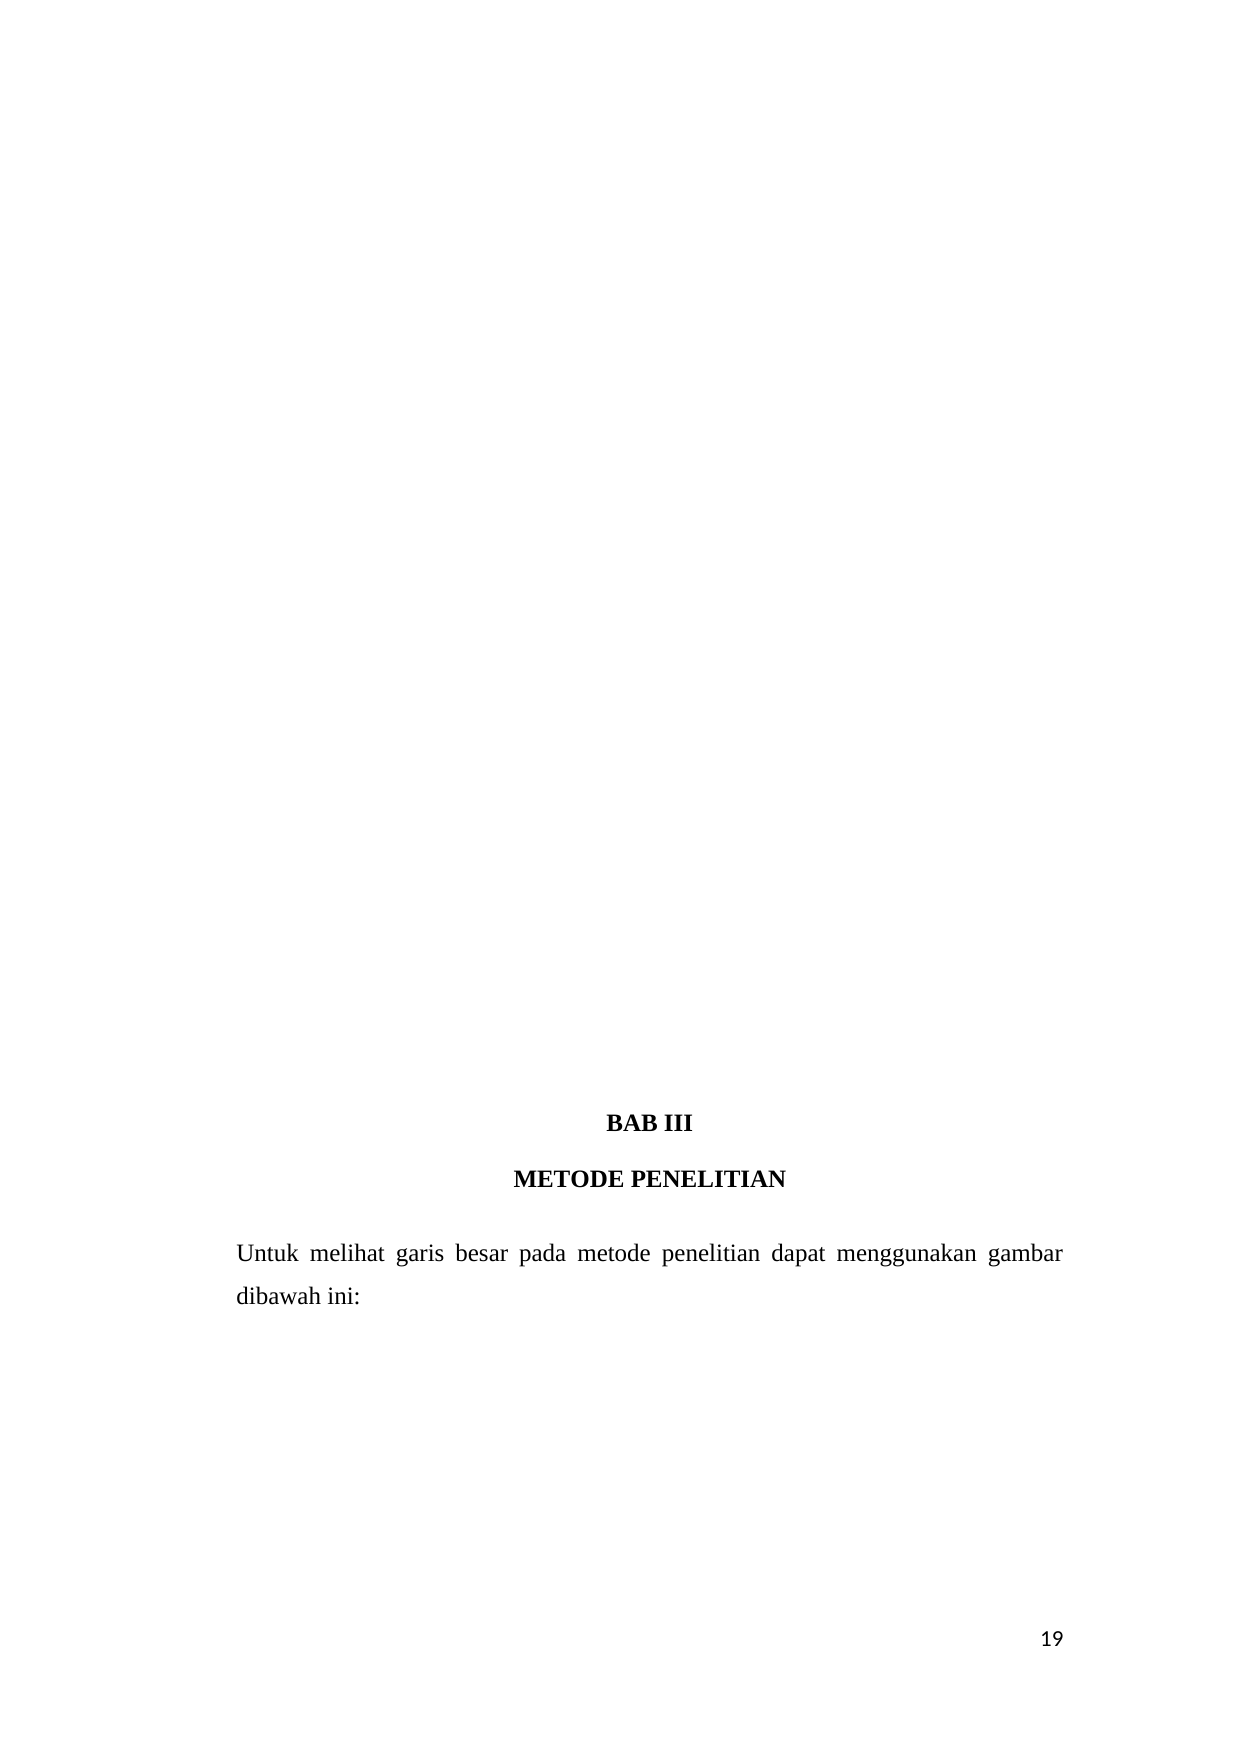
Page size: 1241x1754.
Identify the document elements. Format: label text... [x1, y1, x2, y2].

subtitle BAB III [236, 1108, 1063, 1137]
subtitle METODE PENELITIAN [236, 1164, 1063, 1193]
text Untuk melihat garis besar pada metode penelitian dapat menggunakan gambar dibawah ini: [236, 1238, 1063, 1310]
